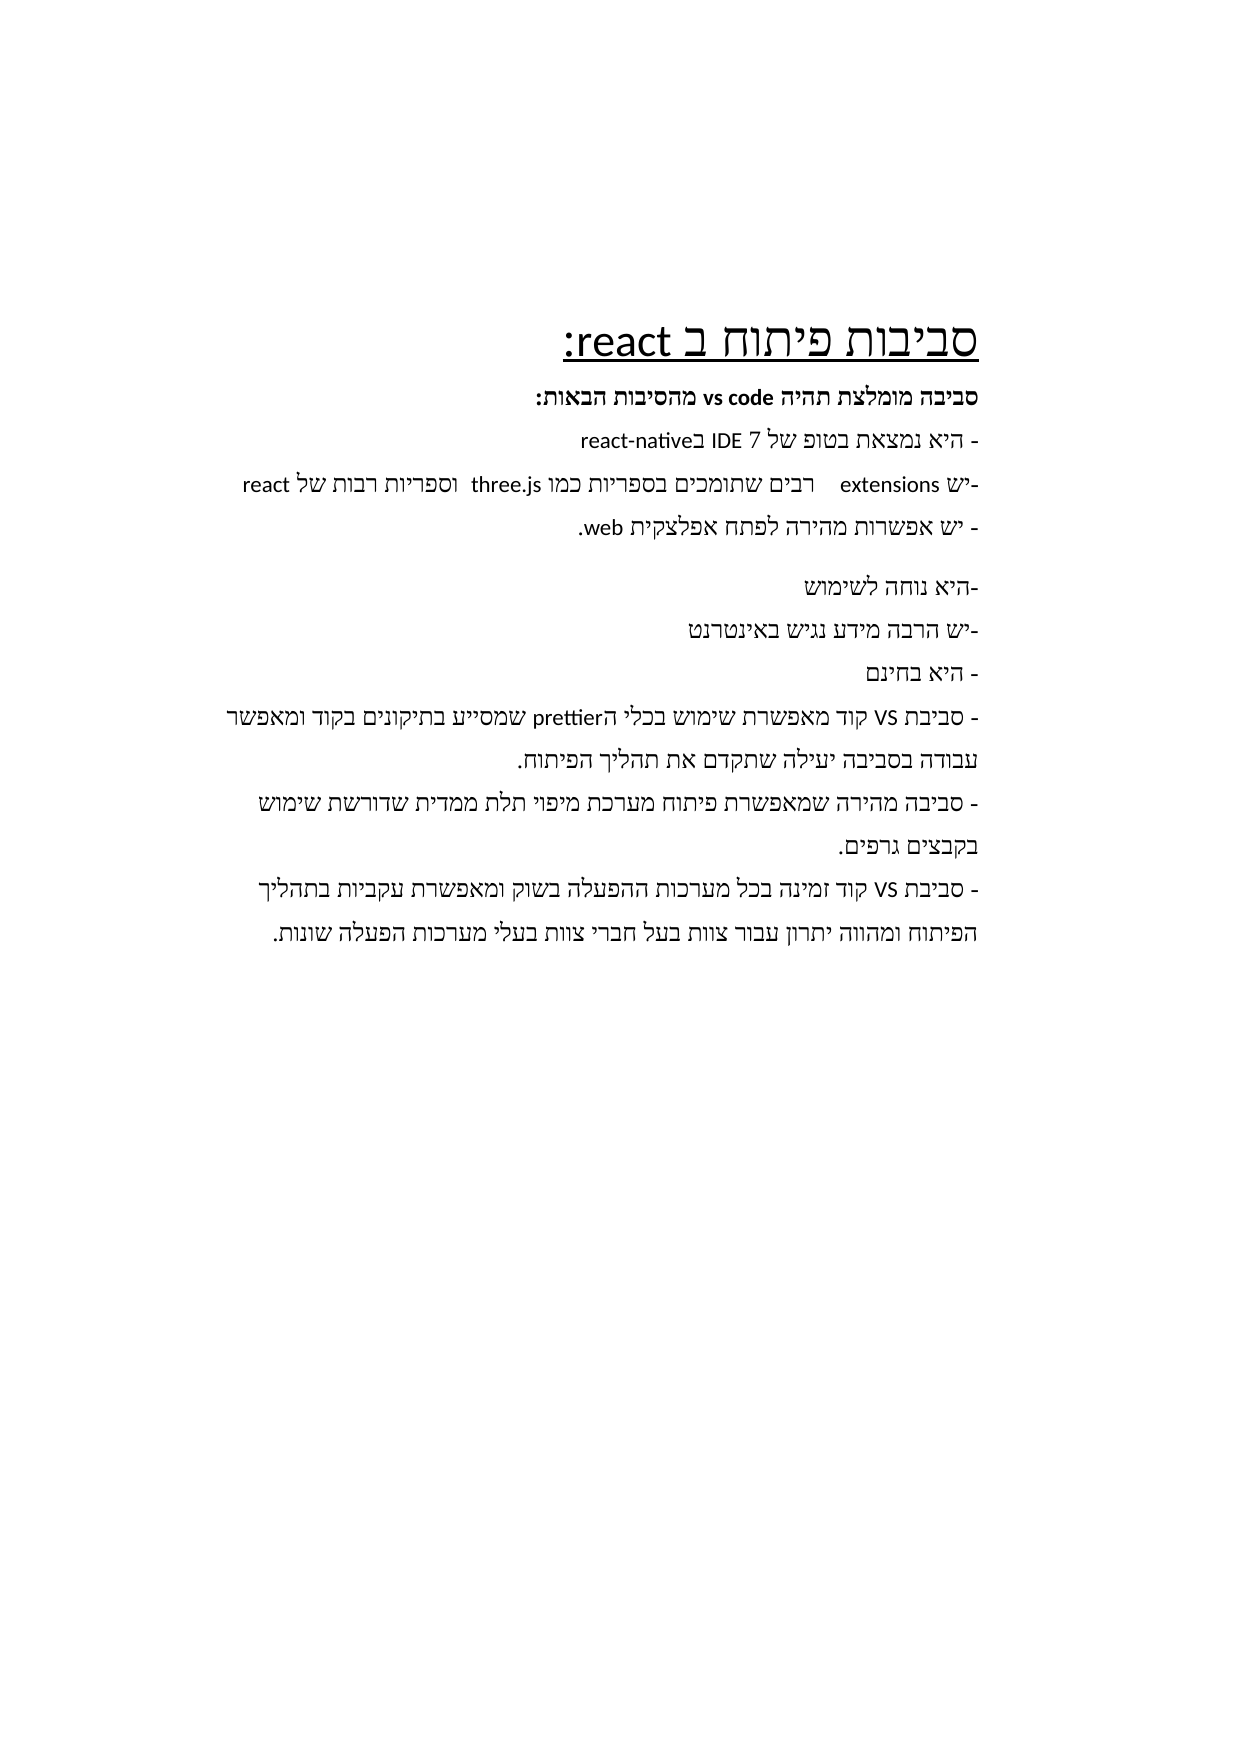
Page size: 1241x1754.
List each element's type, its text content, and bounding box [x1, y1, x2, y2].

text סביבות פיתוח ב react: סביבה מומלצת תהיה vs code מהסיבות הבאות: - היא נמצאת בטופ של 7 IDE בreact-native -יש extensions רבים שתומכים בספריות כמו three.js וספריות רבות של react - יש אפשרות מהירה לפתח אפלצקית web. [187, 209, 979, 541]
text -היא נוחה לשימוש -יש הרבה מידע נגיש באינטרנט - היא בחינם - סביבת VS קוד מאפשרת שימוש בכלי הprettier שמסייע בתיקונים בקוד ומאפשר עבודה בסביבה יעילה שתקדם את תהליך הפיתוח. - סביבה מהירה שמאפשרת פיתוח מערכת מיפוי תלת ממדית שדורשת שימוש בקבצים גרפים. - סביבת VS קוד זמינה בכל מערכות ההפעלה בשוק ומאפשרת עקביות בתהליך הפיתוח ומהווה יתרון עבור צוות בעל חברי צוות בעלי מערכות הפעלה שונות. [187, 572, 979, 947]
